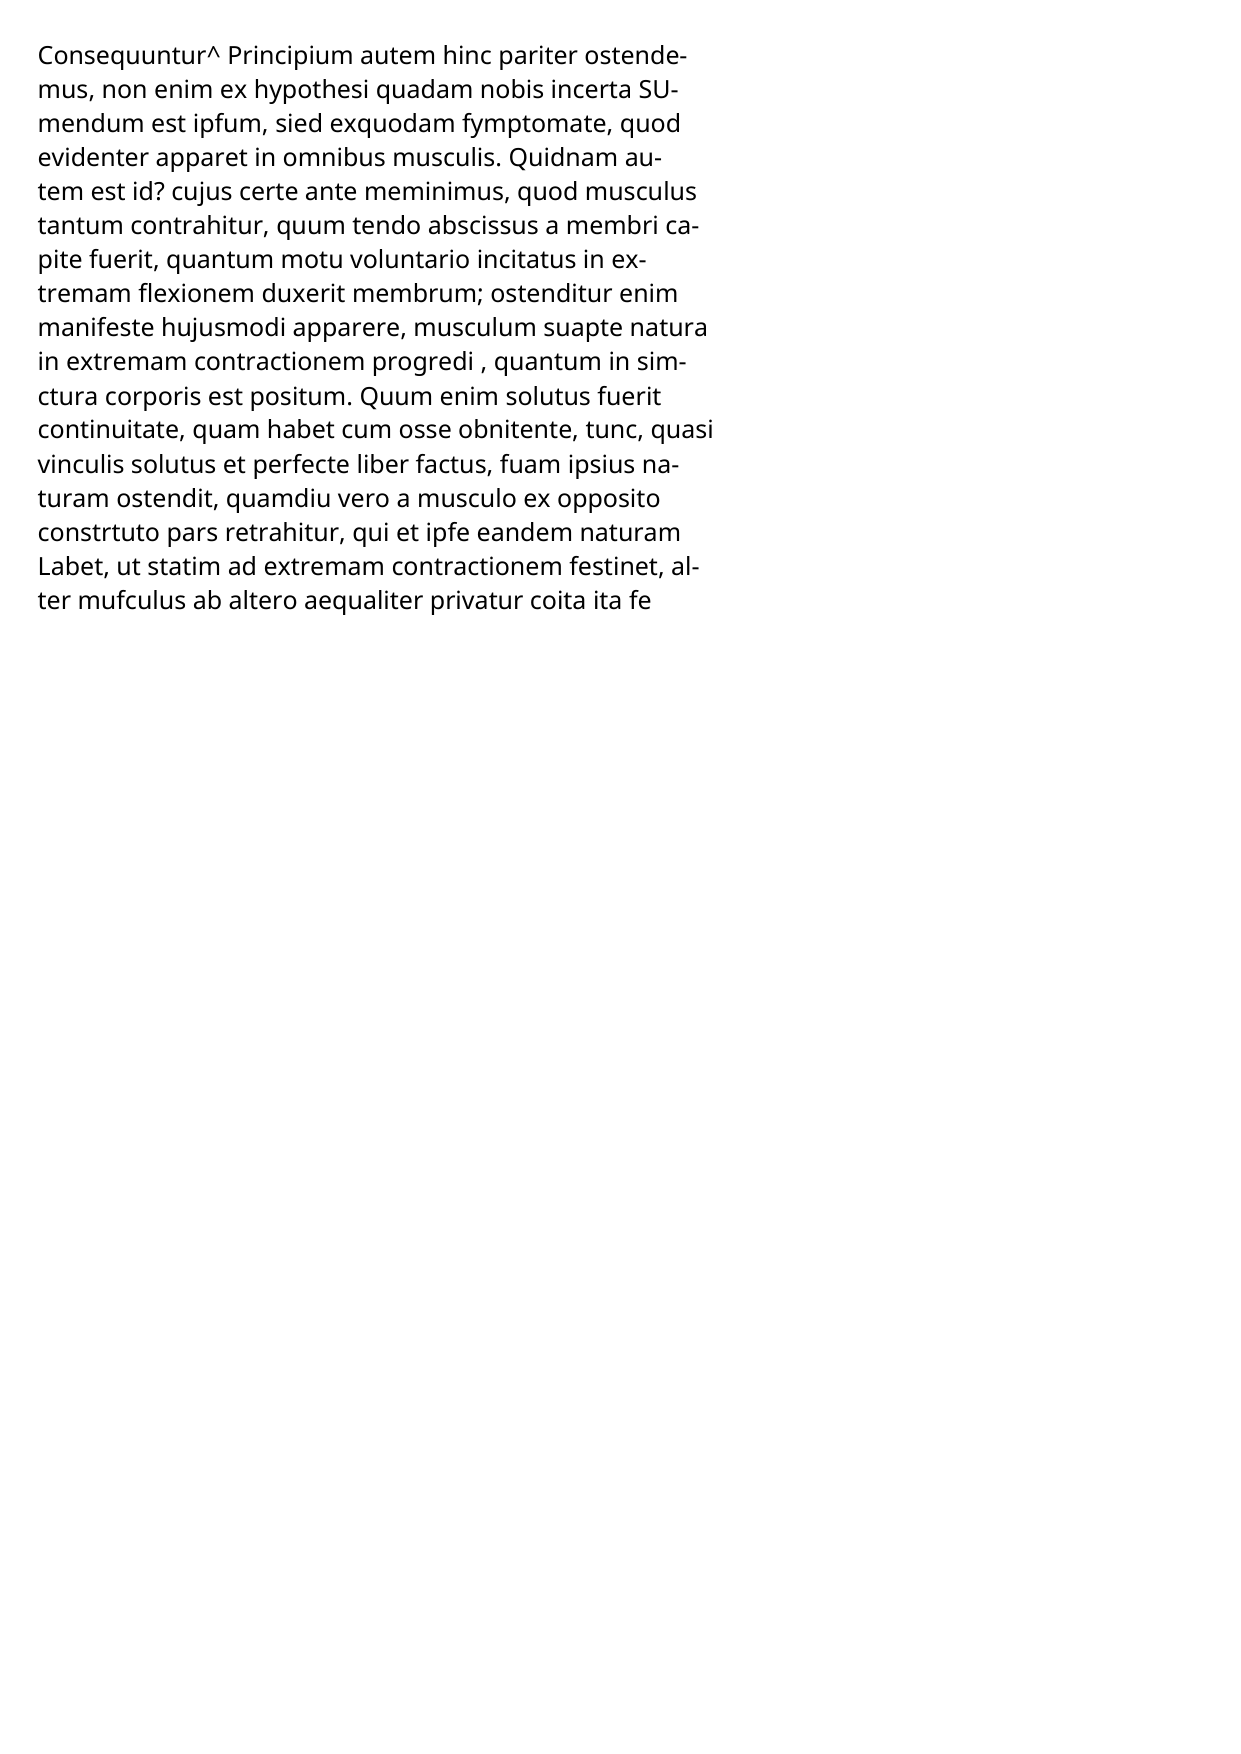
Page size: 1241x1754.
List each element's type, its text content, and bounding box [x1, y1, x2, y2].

text Consequuntur^ Principium autem hinc pariter ostende- mus, non enim ex hypothesi quadam nobis incerta SU- mendum est ipfum, sied exquodam fymptomate, quod evidenter apparet in omnibus musculis. Quidnam au- tem est id? cujus certe ante meminimus, quod musculus tantum contrahitur, quum tendo abscissus a membri ca- pite fuerit, quantum motu voluntario incitatus in ex- tremam flexionem duxerit membrum; ostenditur enim manifeste hujusmodi apparere, musculum suapte natura in extremam contractionem progredi , quantum in sim- ctura corporis est positum. Quum enim solutus fuerit continuitate, quam habet cum osse obnitente, tunc, quasi vinculis solutus et perfecte liber factus, fuam ipsius na- turam ostendit, quamdiu vero a musculo ex opposito constrtuto pars retrahitur, qui et ipfe eandem naturam Labet, ut statim ad extremam contractionem festinet, al- ter mufculus ab altero aequaliter privatur coita ita fe [37, 37, 1203, 617]
